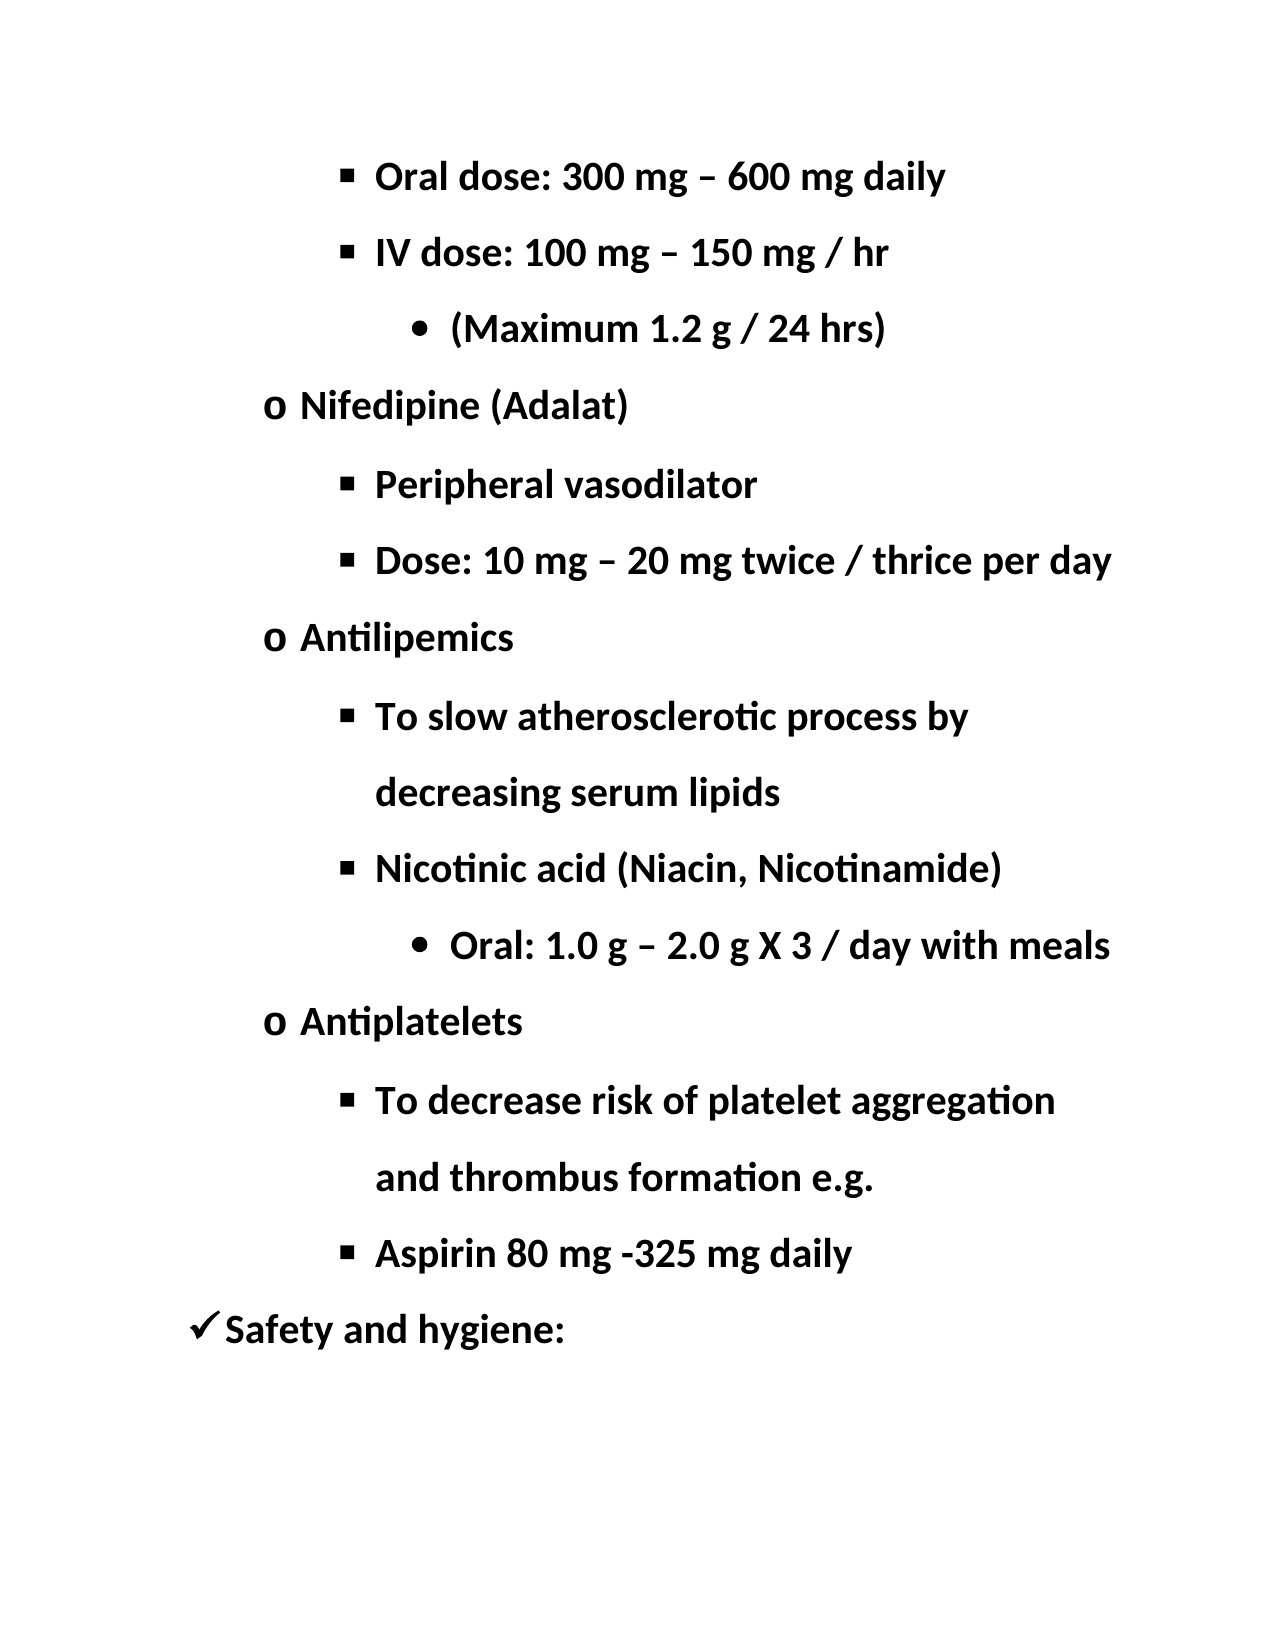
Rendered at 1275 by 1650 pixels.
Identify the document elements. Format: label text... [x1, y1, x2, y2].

list IV dose: 100 mg – 150 mg / hr [337, 226, 1125, 277]
list Dose: 10 mg – 20 mg twice / thrice per day [337, 534, 1125, 585]
list (Maximum 1.2 g / 24 hrs) [412, 302, 1125, 353]
list Nicotinic acid (Niacin, Nicotinamide) [337, 842, 1125, 893]
list Peripheral vasodilator [337, 458, 1125, 509]
list Antilipemics [262, 611, 1125, 663]
list Antiplatelets [262, 995, 1125, 1048]
list Aspirin 80 mg -325 mg daily [337, 1227, 1125, 1278]
list To decrease risk of platelet aggregation and thrombus formation e.g. [337, 1074, 1125, 1201]
list Oral: 1.0 g – 2.0 g X 3 / day with meals [412, 919, 1125, 969]
list To slow atherosclerotic process by decreasing serum lipids [337, 690, 1125, 817]
list Nifedipine (Adalat) [262, 379, 1125, 432]
list Safety and hygiene: [187, 1303, 1125, 1354]
list Oral dose: 300 mg – 600 mg daily [337, 150, 1125, 201]
